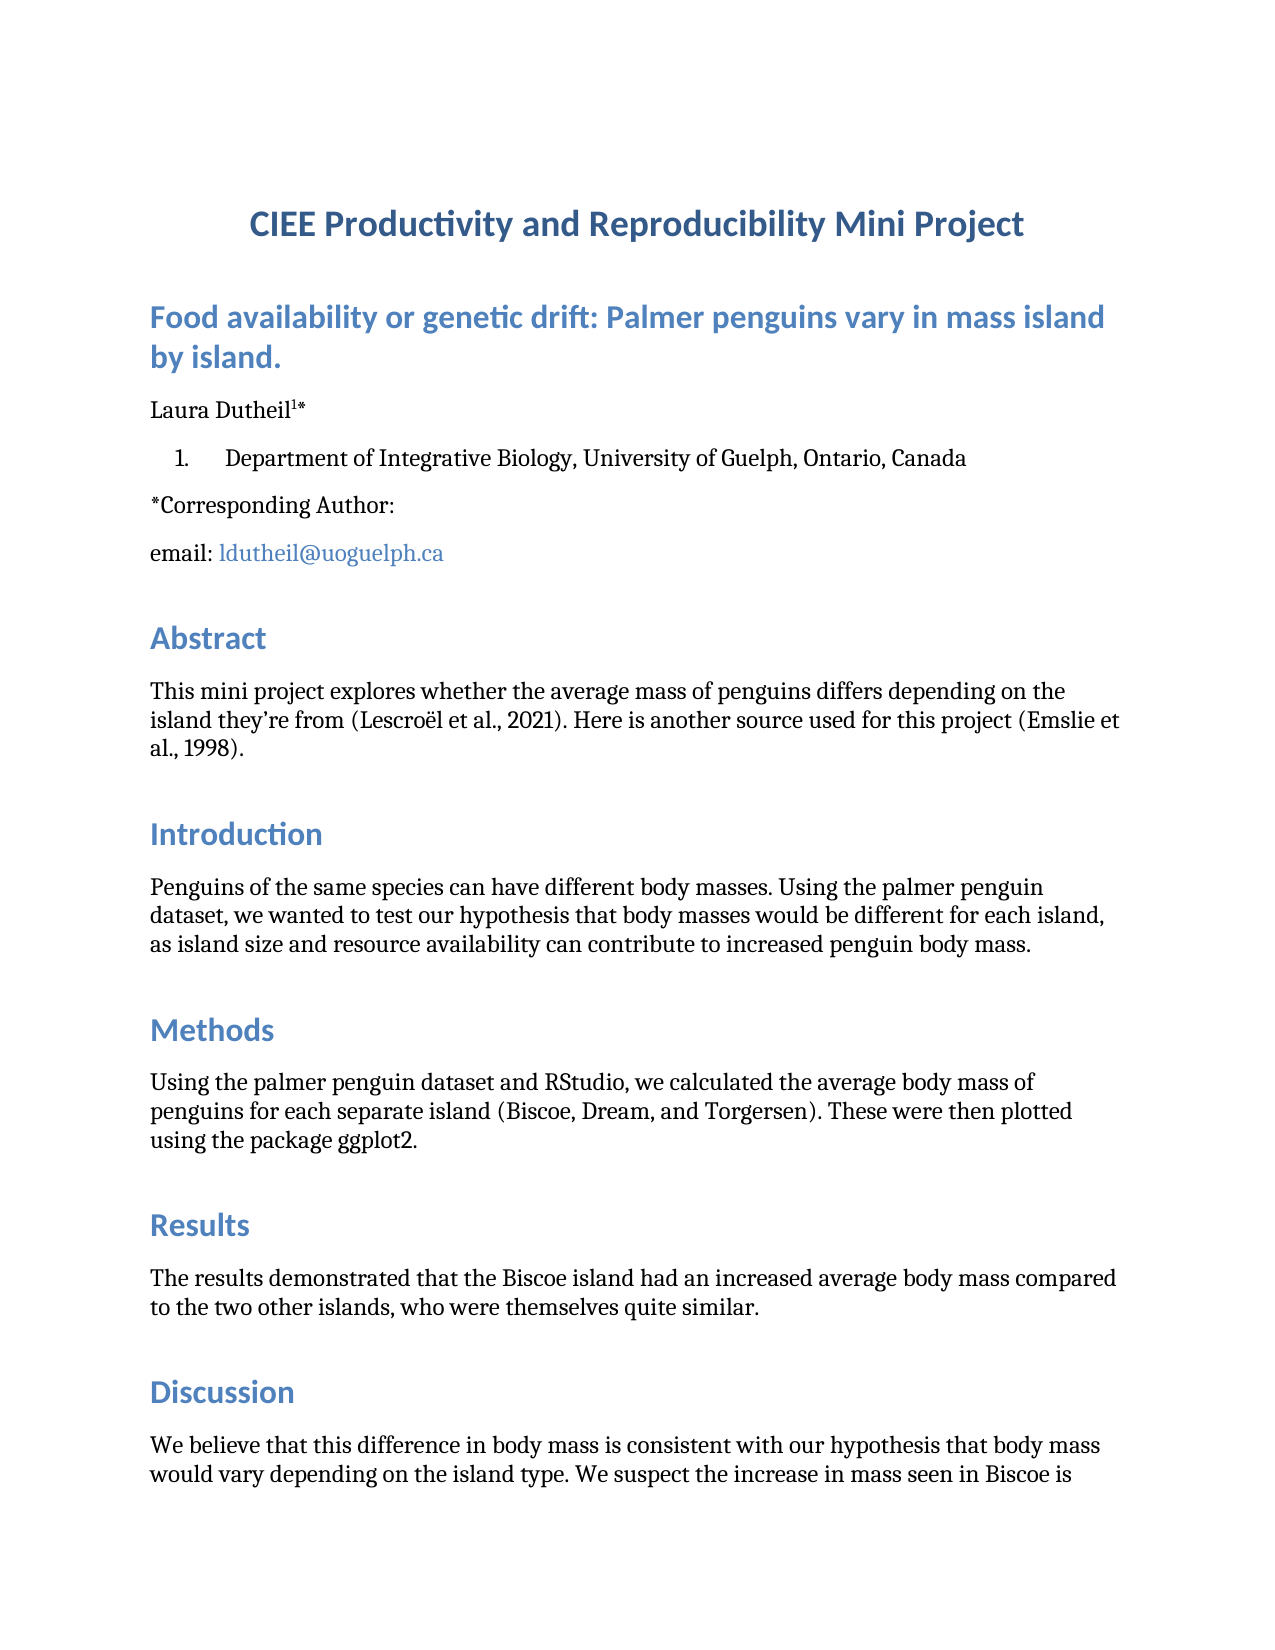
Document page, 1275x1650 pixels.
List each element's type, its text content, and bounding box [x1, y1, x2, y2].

subtitle Discussion [150, 1371, 1125, 1412]
text Penguins of the same species can have different body masses. Using the palmer penguin dataset, we wanted to test our hypothesis that body masses would be different for each island, as island size and resource availability can contribute to increased penguin body mass. [150, 872, 1125, 959]
text This mini project explores whether the average mass of penguins differs depending on the island they’re from (Lescroël et al., 2021). Here is another source used for this project (Emslie et al., 1998). [150, 677, 1125, 763]
list Department of Integrative Biology, University of Guelph, Ontario, Canada [175, 443, 1125, 472]
subtitle Food availability or genetic drift: Palmer penguins vary in mass island by island. [150, 296, 1125, 377]
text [150, 1431, 1125, 1488]
text Using the palmer penguin dataset and RStudio, we calculated the average body mass of penguins for each separate island (Biscoe, Dream, and Torgersen). These were then plotted using the package ggplot2. [150, 1068, 1125, 1154]
text Laura Dutheil1* [150, 396, 1125, 425]
subtitle Results [150, 1204, 1125, 1245]
title CIEE Productivity and Reproducibility Mini Project [150, 200, 1125, 246]
subtitle Abstract [150, 617, 1125, 658]
text email: ldutheil@uoguelph.ca [150, 538, 1125, 567]
text The results demonstrated that the Biscoe island had an increased average body mass compared to the two other islands, who were themselves quite similar. [150, 1264, 1125, 1321]
subtitle Methods [150, 1009, 1125, 1049]
text *Corresponding Author: [150, 491, 1125, 520]
subtitle Introduction [150, 813, 1125, 854]
